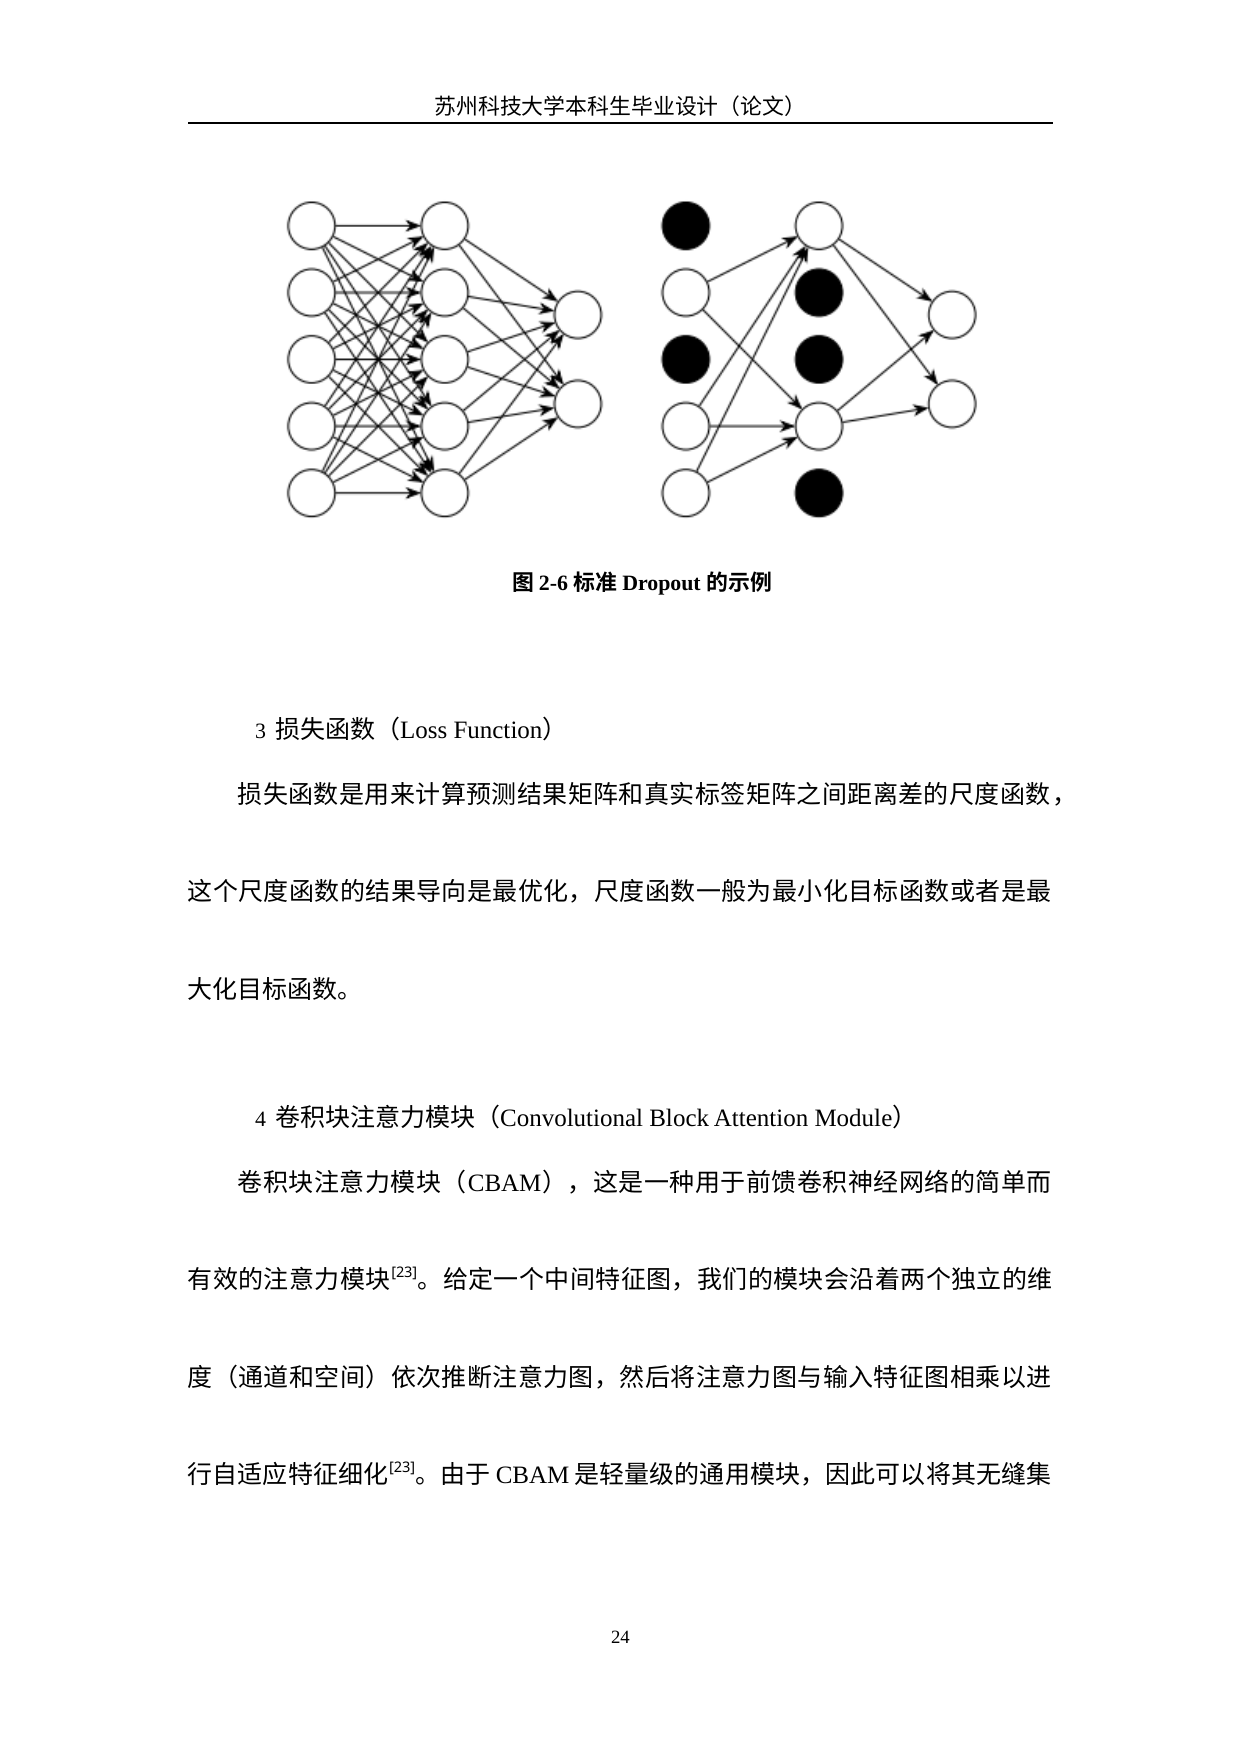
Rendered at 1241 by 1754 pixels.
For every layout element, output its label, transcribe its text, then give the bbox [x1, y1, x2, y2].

text 图2-6 标准 Dropout 的示例 [187, 564, 1053, 597]
list 卷积块注意力模块（Convolutional Block Attention Module） [187, 1083, 1053, 1148]
list 损失函数（Loss Function） [187, 695, 1053, 760]
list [187, 1148, 1053, 1506]
list 损失函数是用来计算预测结果矩阵和真实标签矩阵之间距离差的尺度函数，这个尺度函数的结果导向是最优化，尺度函数一般为最小化目标函数或者是最大化目标函数。 [187, 760, 1053, 1020]
picture [231, 162, 1013, 530]
